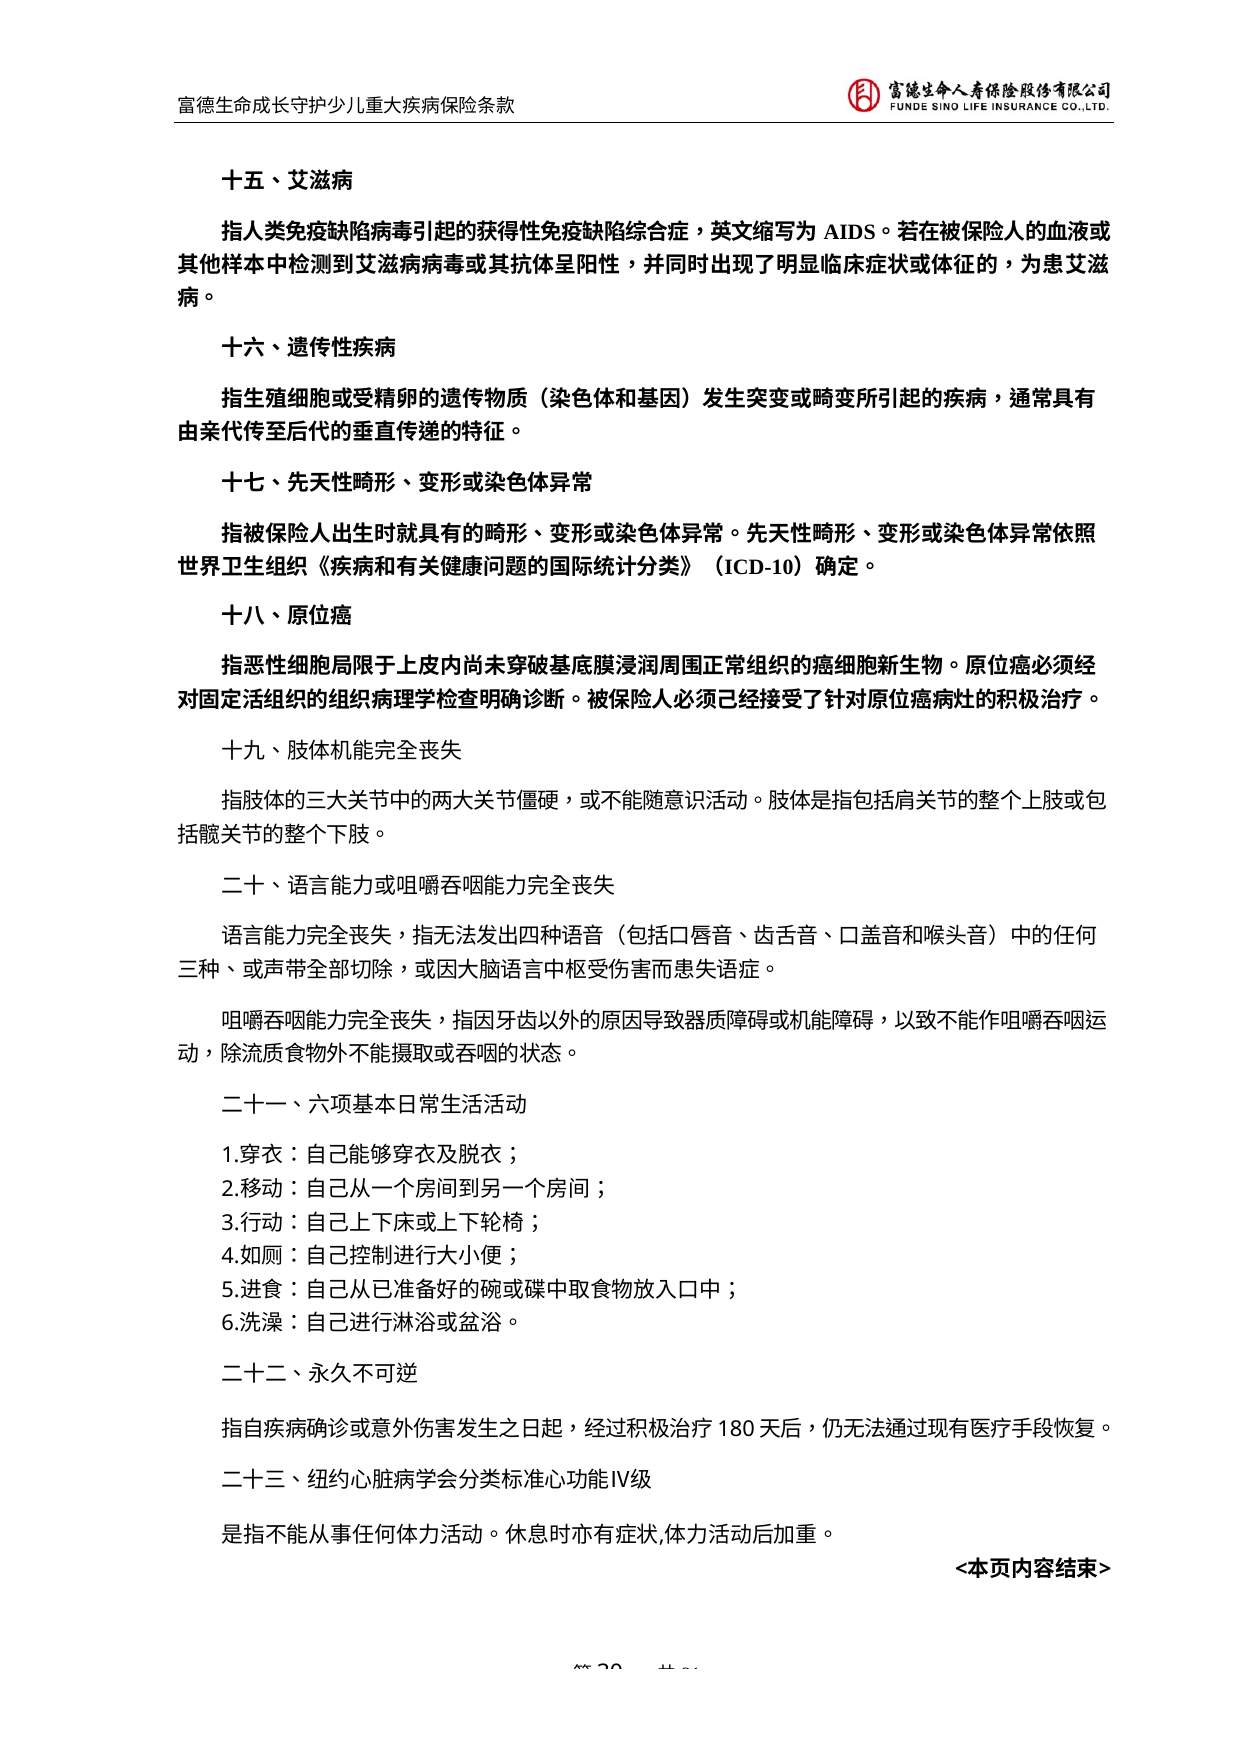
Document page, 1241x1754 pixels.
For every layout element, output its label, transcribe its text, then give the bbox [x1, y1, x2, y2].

text 4.如厕：自己控制进行大小便； [221, 1240, 1134, 1270]
text 二十一、六项基本日常生活活动 [221, 1089, 1134, 1119]
text 十五、艾滋病 [221, 165, 1134, 195]
text 指肢体的三大关节中的两大关节僵硬，或不能随意识活动。肢体是指包括肩关节的整个上肢或包括髋关节的整个下肢。 [177, 785, 1111, 849]
text 语言能力完全丧失，指无法发出四种语音（包括口唇音、齿舌音、口盖音和喉头音）中的任何三种、或声带全部切除，或因大脑语言中枢受伤害而患失语症。 [177, 920, 1111, 984]
text 十九、肢体机能完全丧失 [221, 735, 1134, 764]
subtitle <本页内容结束> [162, 1553, 1111, 1583]
text 指恶性细胞局限于上皮内尚未穿破基底膜浸润周围正常组织的癌细胞新生物。原位癌必须经 对固定活组织的组织病理学检查明确诊断。被保险人必须己经接受了针对原位癌病灶的积极治疗。 [177, 651, 1122, 714]
text 十七、先天性畸形、变形或染色体异常 [221, 467, 1134, 497]
picture [843, 76, 1111, 115]
text 2.移动：自己从一个房间到另一个房间； [221, 1173, 1134, 1203]
text 十六、遗传性疾病 [221, 332, 1134, 362]
text 指被保险人出生时就具有的畸形、变形或染色体异常。先天性畸形、变形或染色体异常依照世界卫生组织《疾病和有关健康问题的国际统计分类》（ICD-10）确定。 [177, 518, 1111, 581]
text 5.进食：自己从已准备好的碗或碟中取食物放入口中； [221, 1274, 1134, 1303]
text 十八、原位癌 [221, 600, 1134, 630]
text 是指不能从事任何体力活动。休息时亦有症状,体力活动后加重。 [221, 1519, 1134, 1549]
text 指生殖细胞或受精卵的遗传物质（染色体和基因）发生突变或畸变所引起的疾病，通常具有由亲代传至后代的垂直传递的特征。 [177, 383, 1111, 446]
text 1.穿衣：自己能够穿衣及脱衣； [221, 1139, 1134, 1169]
text 咀嚼吞咽能力完全丧失，指因牙齿以外的原因导致器质障碍或机能障碍，以致不能作咀嚼吞咽运动，除流质食物外不能摄取或吞咽的状态。 [177, 1004, 1111, 1068]
text 3.行动：自己上下床或上下轮椅； [221, 1207, 1134, 1236]
text 6.洗澡：自己进行淋浴或盆浴。二十二、永久不可逆 [221, 1307, 528, 1388]
text 指人类免疫缺陷病毒引起的获得性免疫缺陷综合症，英文缩写为 AIDS。若在被保险人的血液或其他样本中检测到艾滋病病毒或其抗体呈阳性，并同时出现了明显临床症状或体征的，为患艾滋病。 [177, 216, 1111, 311]
text 二十、语言能力或咀嚼吞咽能力完全丧失 [221, 870, 1134, 899]
text 指自疾病确诊或意外伤害发生之日起，经过积极治疗180天后，仍无法通过现有医疗手段恢复。二十三、纽约心脏病学会分类标准心功能Ⅳ级 [221, 1413, 1122, 1494]
